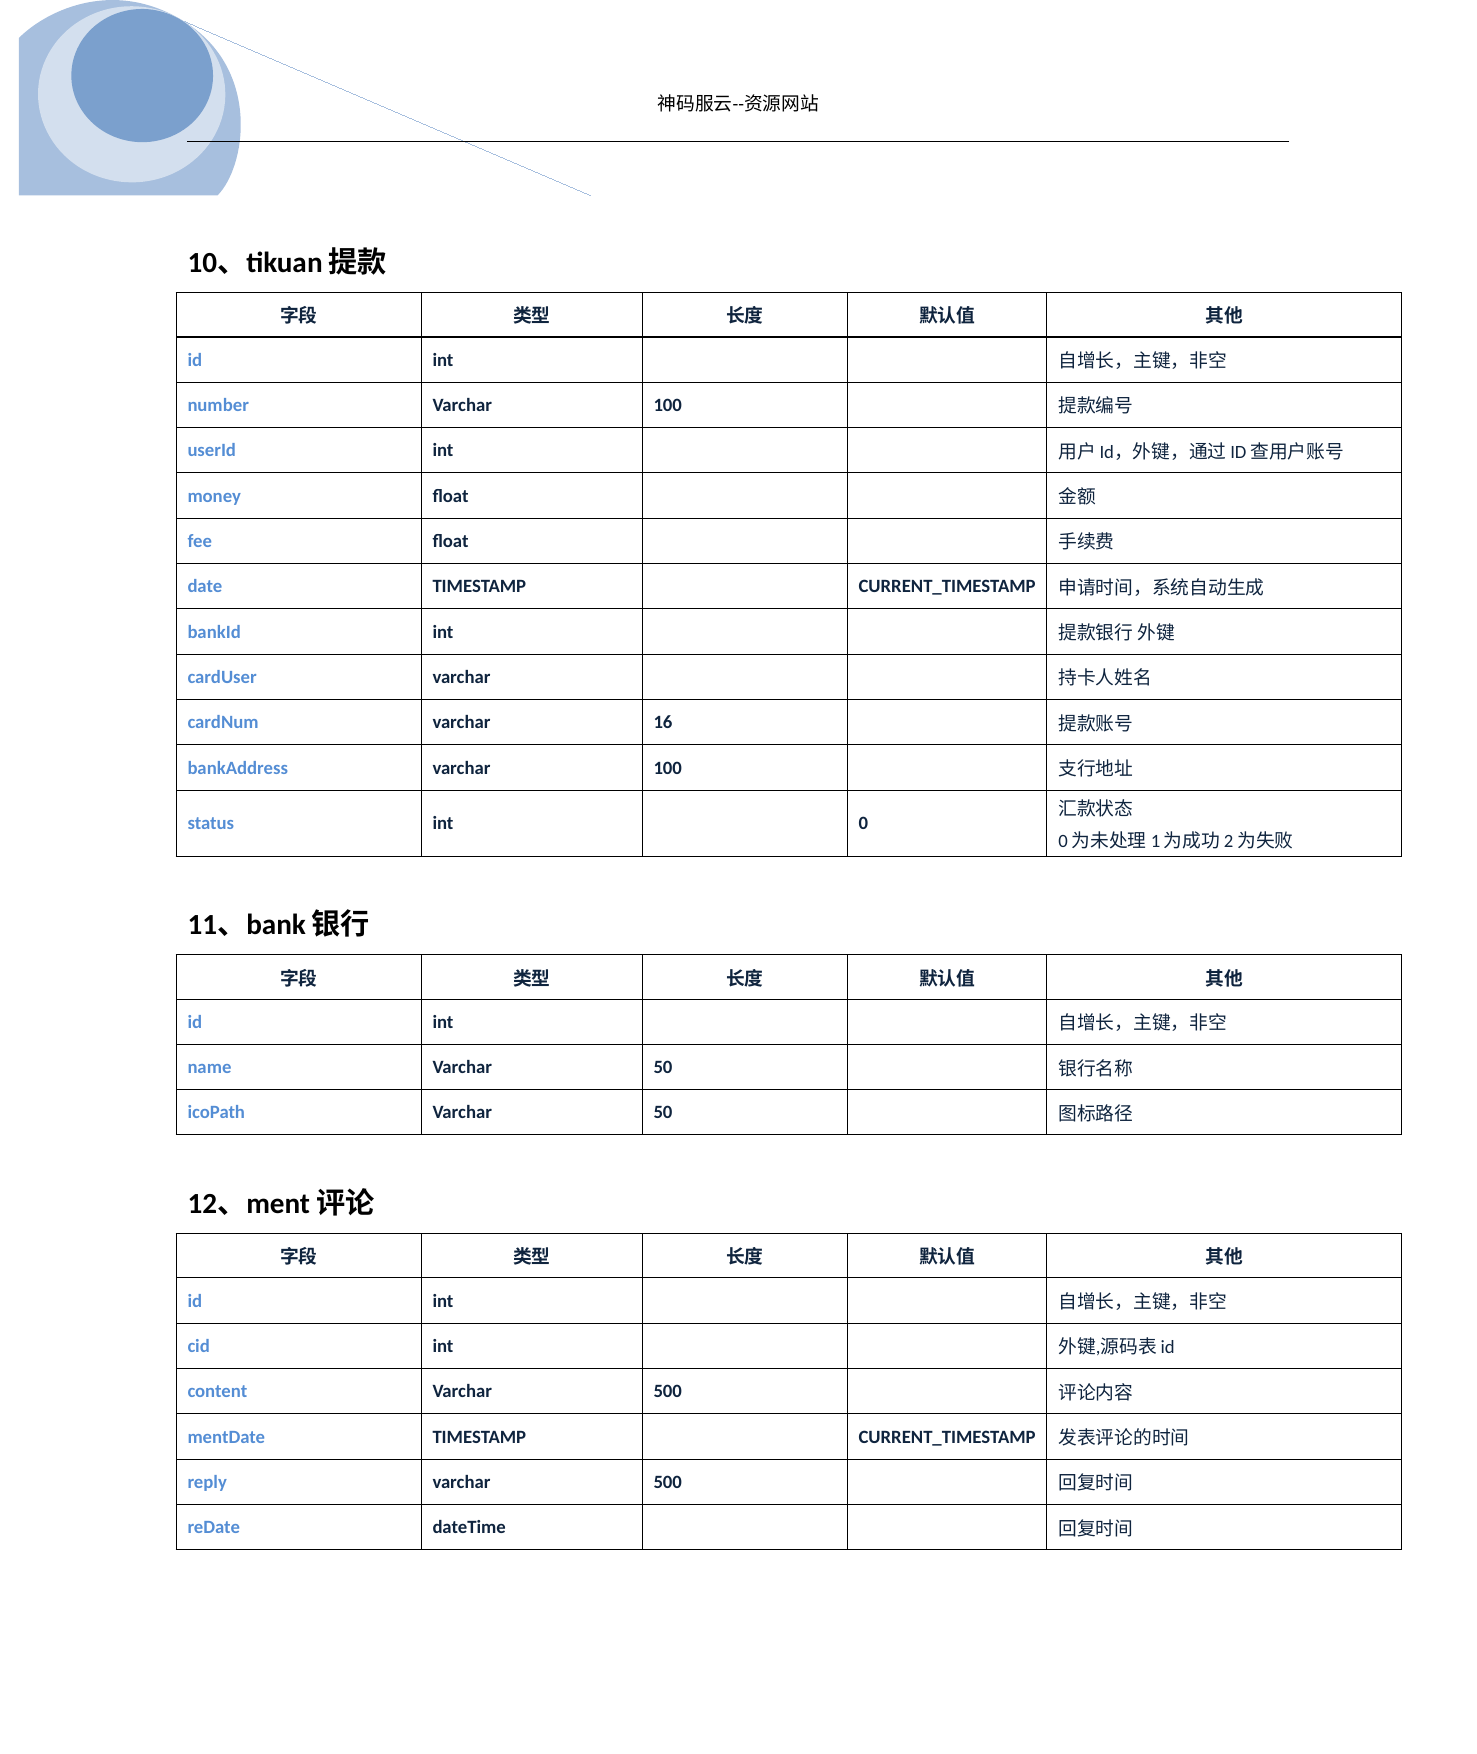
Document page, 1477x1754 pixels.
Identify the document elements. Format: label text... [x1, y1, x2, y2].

table_cell 手续费 [1047, 519, 1401, 563]
table_cell varchar [422, 655, 642, 699]
table_cell 外键,源码表id [1047, 1324, 1401, 1368]
table_cell reDate [177, 1505, 421, 1549]
table_cell [643, 564, 847, 608]
table_cell [643, 338, 847, 382]
table_cell Varchar [422, 1090, 642, 1134]
table_cell int [422, 338, 642, 382]
table_cell TIMESTAMP [422, 1414, 642, 1458]
table_cell 自增长，主键，非空 [1047, 338, 1401, 382]
table_cell bankAddress [177, 745, 421, 789]
table_cell CURRENT_TIMESTAMP [848, 564, 1046, 608]
table_header 其他 [1047, 293, 1401, 336]
table_cell [848, 473, 1046, 518]
table_cell [643, 473, 847, 518]
table_cell [848, 745, 1046, 789]
table_cell int [422, 609, 642, 653]
table_header 字段 [177, 955, 421, 998]
table_cell cardNum [177, 700, 421, 744]
table_cell float [422, 473, 642, 518]
table_cell 50 [643, 1045, 847, 1089]
table_header 默认值 [848, 293, 1046, 336]
table_cell id [177, 338, 421, 382]
table_cell 回复时间 [1047, 1505, 1401, 1549]
table_cell 金额 [1047, 473, 1401, 518]
table_cell date [177, 564, 421, 608]
table_cell [643, 791, 847, 856]
table_cell fee [177, 519, 421, 563]
table_cell [643, 428, 847, 472]
table_cell dateTime [422, 1505, 642, 1549]
table_cell 100 [643, 383, 847, 427]
table_cell userId [177, 428, 421, 472]
table_cell [643, 609, 847, 653]
table_cell 汇款状态 0为未处理 1为成功2为失败 [1047, 791, 1401, 856]
table_cell Varchar [422, 1369, 642, 1413]
table_cell 发表评论的时间 [1047, 1414, 1401, 1458]
table_header 类型 [422, 955, 642, 998]
table_header 字段 [177, 293, 421, 336]
table_cell float [422, 519, 642, 563]
table_cell [848, 519, 1046, 563]
table_cell varchar [422, 745, 642, 789]
table_cell content [177, 1369, 421, 1413]
table_cell Varchar [422, 383, 642, 427]
table_cell 提款账号 [1047, 700, 1401, 744]
table_cell [848, 338, 1046, 382]
table_cell 16 [643, 700, 847, 744]
table_cell 500 [643, 1369, 847, 1413]
table_cell id [177, 1278, 421, 1323]
table_cell [848, 700, 1046, 744]
table_cell [643, 655, 847, 699]
table_cell 0 [848, 791, 1046, 856]
table_cell varchar [422, 700, 642, 744]
table_cell 支行地址 [1047, 745, 1401, 789]
table_header 长度 [643, 955, 847, 998]
table_cell 回复时间 [1047, 1460, 1401, 1504]
table_cell 自增长，主键，非空 [1047, 1278, 1401, 1323]
table_cell [848, 1369, 1046, 1413]
table_cell 提款银行 外键 [1047, 609, 1401, 653]
table_cell Varchar [422, 1045, 642, 1089]
table_cell int [422, 791, 642, 856]
table_cell status [177, 791, 421, 856]
table_cell reply [177, 1460, 421, 1504]
table_cell [848, 383, 1046, 427]
table_cell id [177, 1000, 421, 1044]
table_cell [643, 1000, 847, 1044]
table_cell [848, 1324, 1046, 1368]
table_cell [848, 1460, 1046, 1504]
table_header 默认值 [848, 1234, 1046, 1277]
table_cell varchar [422, 1460, 642, 1504]
table_cell [643, 1505, 847, 1549]
table_header 其他 [1047, 955, 1401, 998]
table_cell 提款编号 [1047, 383, 1401, 427]
table_header 默认值 [848, 955, 1046, 998]
table_cell icoPath [177, 1090, 421, 1134]
table_cell CURRENT_TIMESTAMP [848, 1414, 1046, 1458]
table_cell [643, 519, 847, 563]
table_cell int [422, 1000, 642, 1044]
table_header 类型 [422, 1234, 642, 1277]
table_header 长度 [643, 293, 847, 336]
table_cell bankId [177, 609, 421, 653]
table_cell [848, 655, 1046, 699]
table_cell number [177, 383, 421, 427]
table_cell 500 [643, 1460, 847, 1504]
table_cell money [177, 473, 421, 518]
table_header 字段 [177, 1234, 421, 1277]
text 12、ment评论 [187, 1168, 1289, 1233]
table_cell [643, 1324, 847, 1368]
table_cell name [177, 1045, 421, 1089]
table_cell [848, 1000, 1046, 1044]
table_cell int [422, 428, 642, 472]
table_cell [643, 1278, 847, 1323]
table_header 其他 [1047, 1234, 1401, 1277]
table_cell [848, 609, 1046, 653]
table_cell cid [177, 1324, 421, 1368]
table_cell [848, 1090, 1046, 1134]
table_cell int [422, 1324, 642, 1368]
table_header 长度 [643, 1234, 847, 1277]
table_cell 用户Id，外键，通过ID查用户账号 [1047, 428, 1401, 472]
table_cell [848, 428, 1046, 472]
table_cell 图标路径 [1047, 1090, 1401, 1134]
table_cell [848, 1278, 1046, 1323]
table_cell [848, 1505, 1046, 1549]
table_cell [643, 1414, 847, 1458]
table_cell mentDate [177, 1414, 421, 1458]
table_header 类型 [422, 293, 642, 336]
table_cell 银行名称 [1047, 1045, 1401, 1089]
table_cell 申请时间，系统自动生成 [1047, 564, 1401, 608]
text 11、bank银行 [187, 889, 1289, 954]
table_cell TIMESTAMP [422, 564, 642, 608]
table_cell [848, 1045, 1046, 1089]
table_cell cardUser [177, 655, 421, 699]
table_cell 50 [643, 1090, 847, 1134]
text 10、tikuan提款 [187, 227, 1289, 292]
table_cell int [422, 1278, 642, 1323]
table_cell 100 [643, 745, 847, 789]
table_cell 持卡人姓名 [1047, 655, 1401, 699]
table_cell 评论内容 [1047, 1369, 1401, 1413]
table_cell 自增长，主键，非空 [1047, 1000, 1401, 1044]
